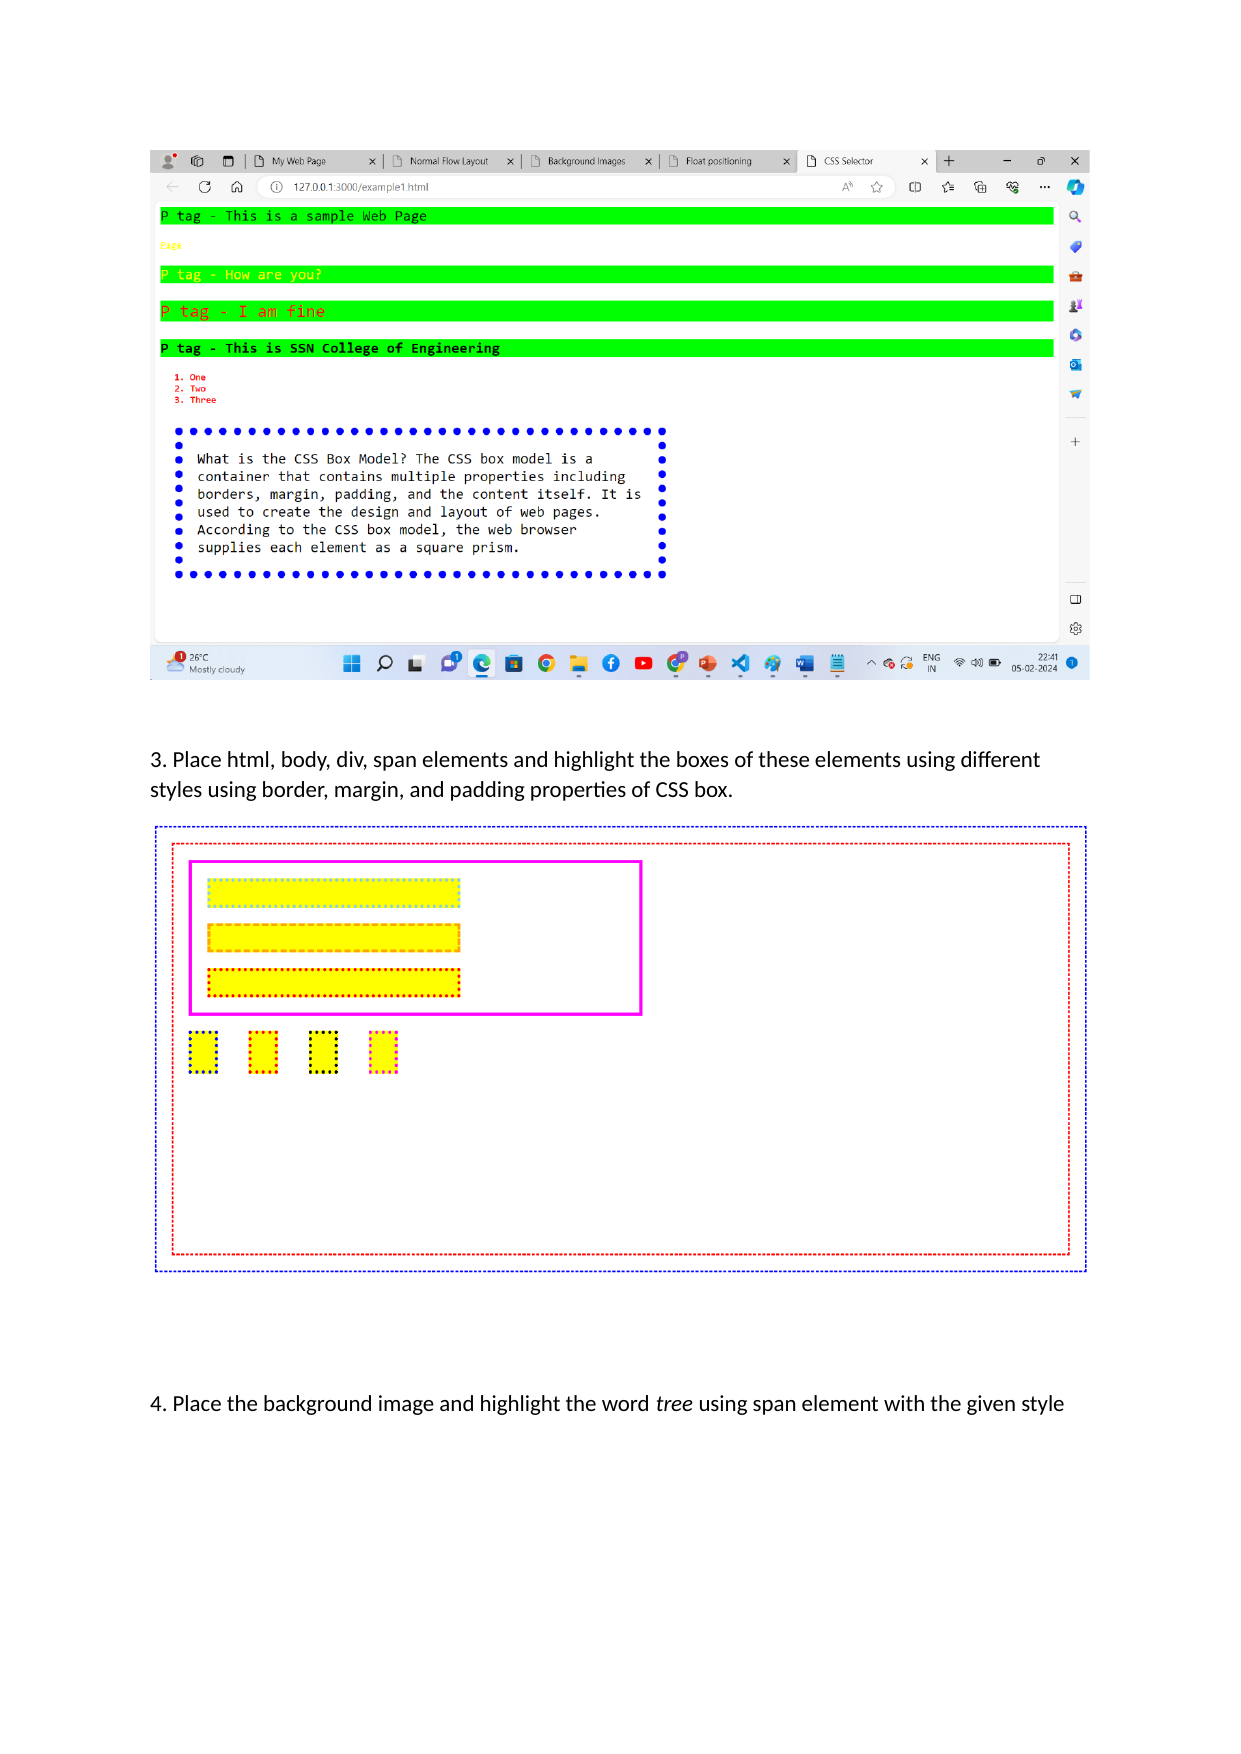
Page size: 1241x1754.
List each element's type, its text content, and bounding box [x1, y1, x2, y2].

text 3. Place html, body, div, span elements and highlight the boxes of these elements using different styles using border, margin, and padding properties of CSS box. [150, 745, 1090, 803]
text 4. Place the background image and highlight the word tree using span element with the given style [150, 1389, 1090, 1417]
picture [150, 150, 1090, 680]
picture [150, 822, 1089, 1277]
